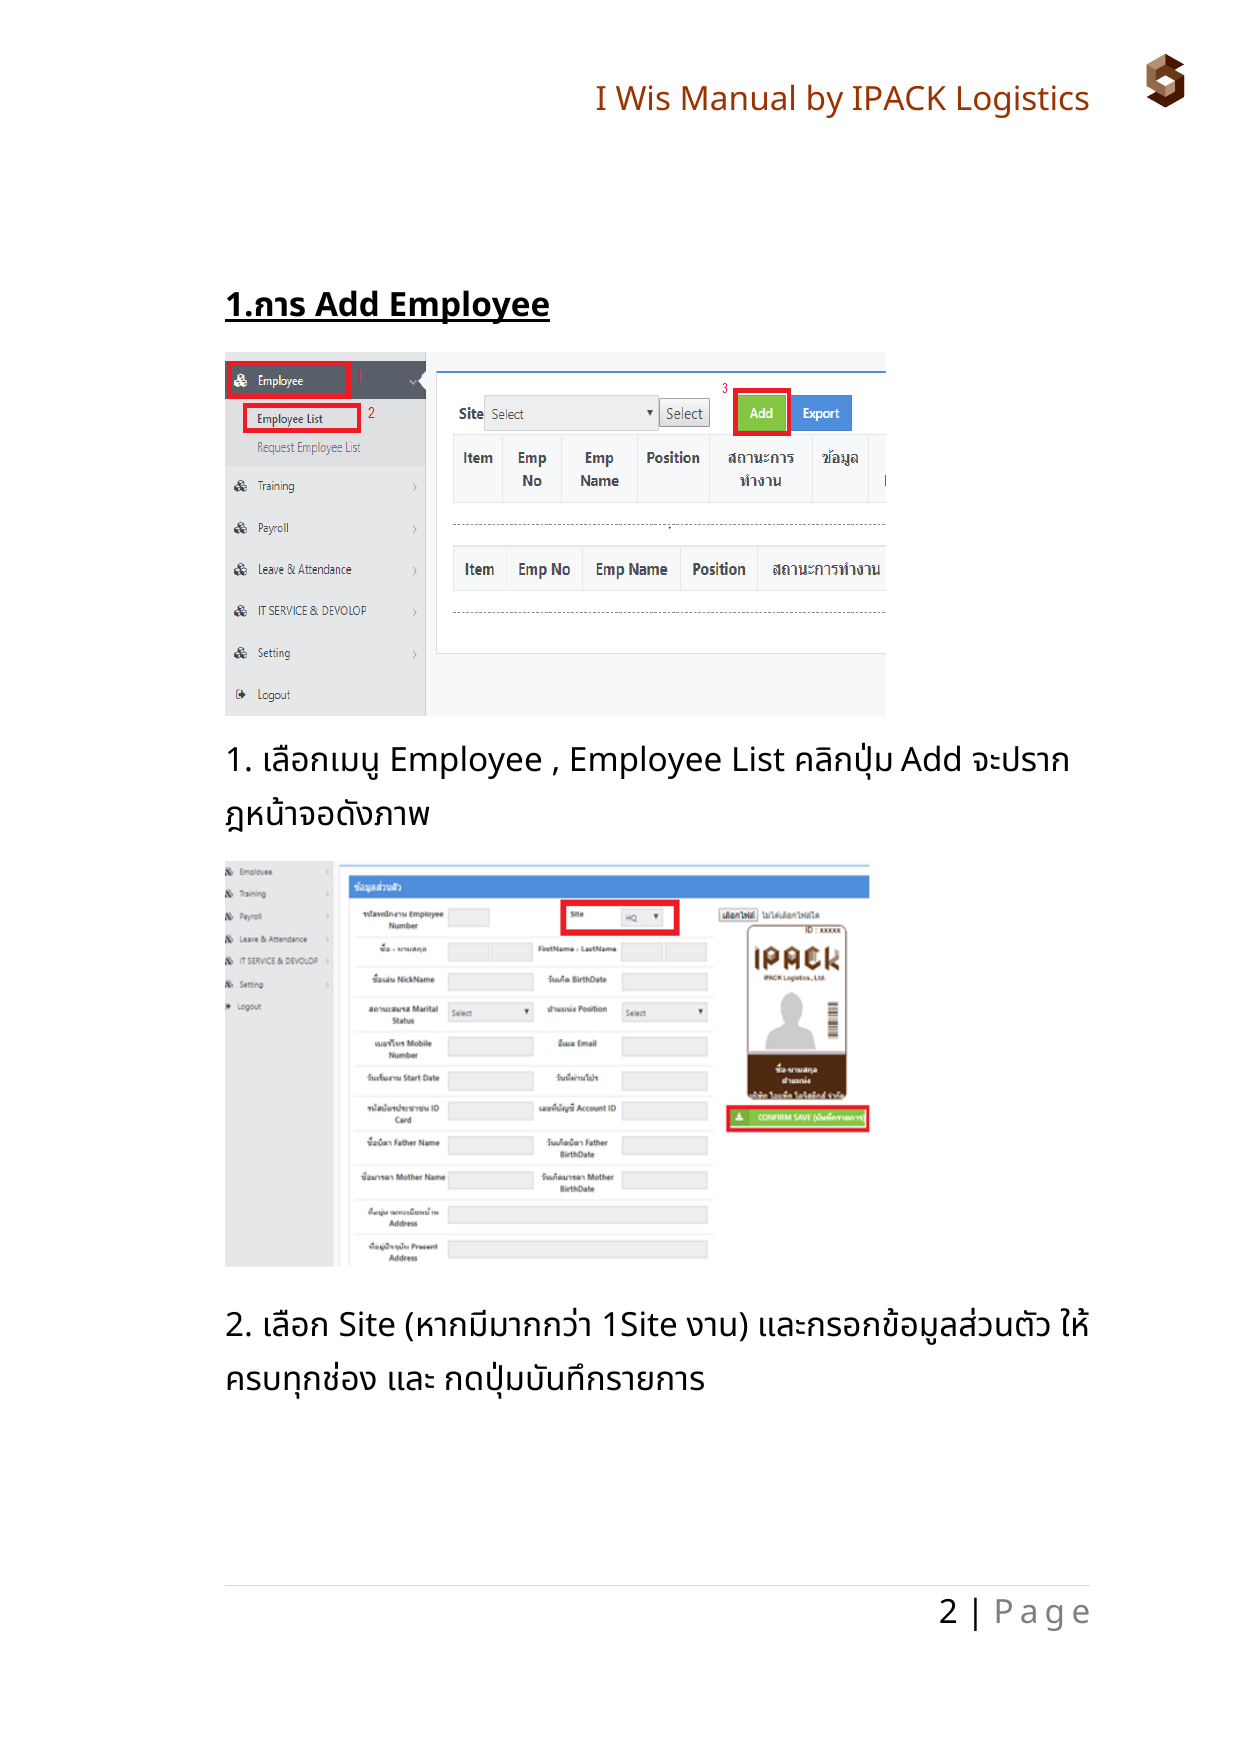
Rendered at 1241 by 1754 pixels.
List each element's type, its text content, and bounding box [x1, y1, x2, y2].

text 1. เลือกเมนู Employee , Employee List คลิกปุ่มAdd จะปรากฎหน้าจอดังภาพ [225, 736, 1090, 841]
picture [225, 861, 896, 1281]
picture [1141, 51, 1185, 108]
text 1.การ Add Employee [225, 281, 1090, 332]
picture [225, 352, 886, 716]
text 2. เลือก Site (หากมีมากกว่า 1Site งาน) และกรอกข้อมูลส่วนตัว ให้ครบทุกช่อง และ กดปุ่มบันทึกรายการ [225, 1300, 1090, 1405]
